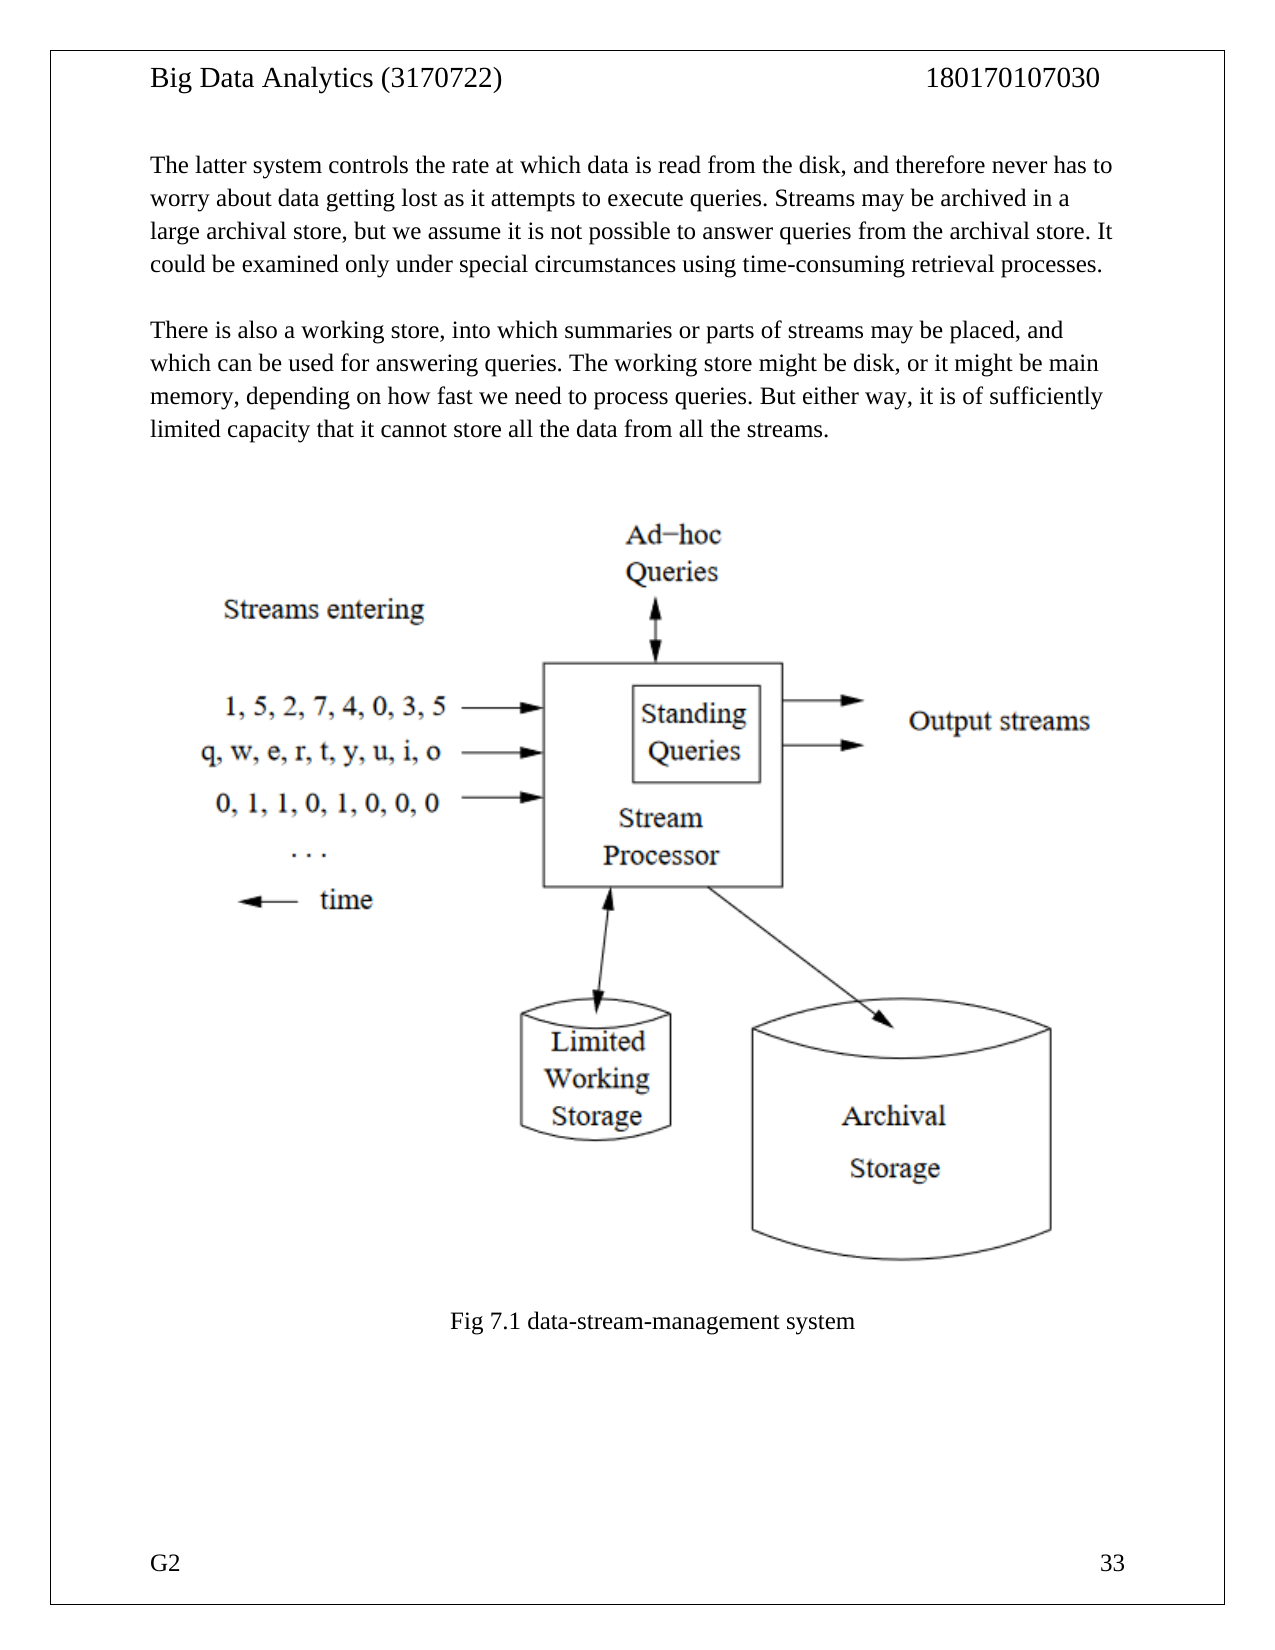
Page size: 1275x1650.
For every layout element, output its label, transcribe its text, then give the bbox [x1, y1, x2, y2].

picture [151, 496, 1125, 1277]
text Fig 7.1 data-stream-management system [150, 1306, 1125, 1334]
text There is also a working store, into which summaries or parts of streams may be placed, and which can be used for answering queries. The working store might be disk, or it might be main memory, depending on how fast we need to process queries. But either way, it is of sufficiently limited capacity that it cannot store all the data from all the streams. [150, 315, 1125, 443]
text The latter system controls the rate at which data is read from the disk, and therefore never has to worry about data getting lost as it attempts to execute queries. Streams may be archived in a large archival store, but we assume it is not possible to answer queries from the archival store. It could be examined only under special circumstances using time-consuming retrieval processes. [150, 150, 1125, 278]
